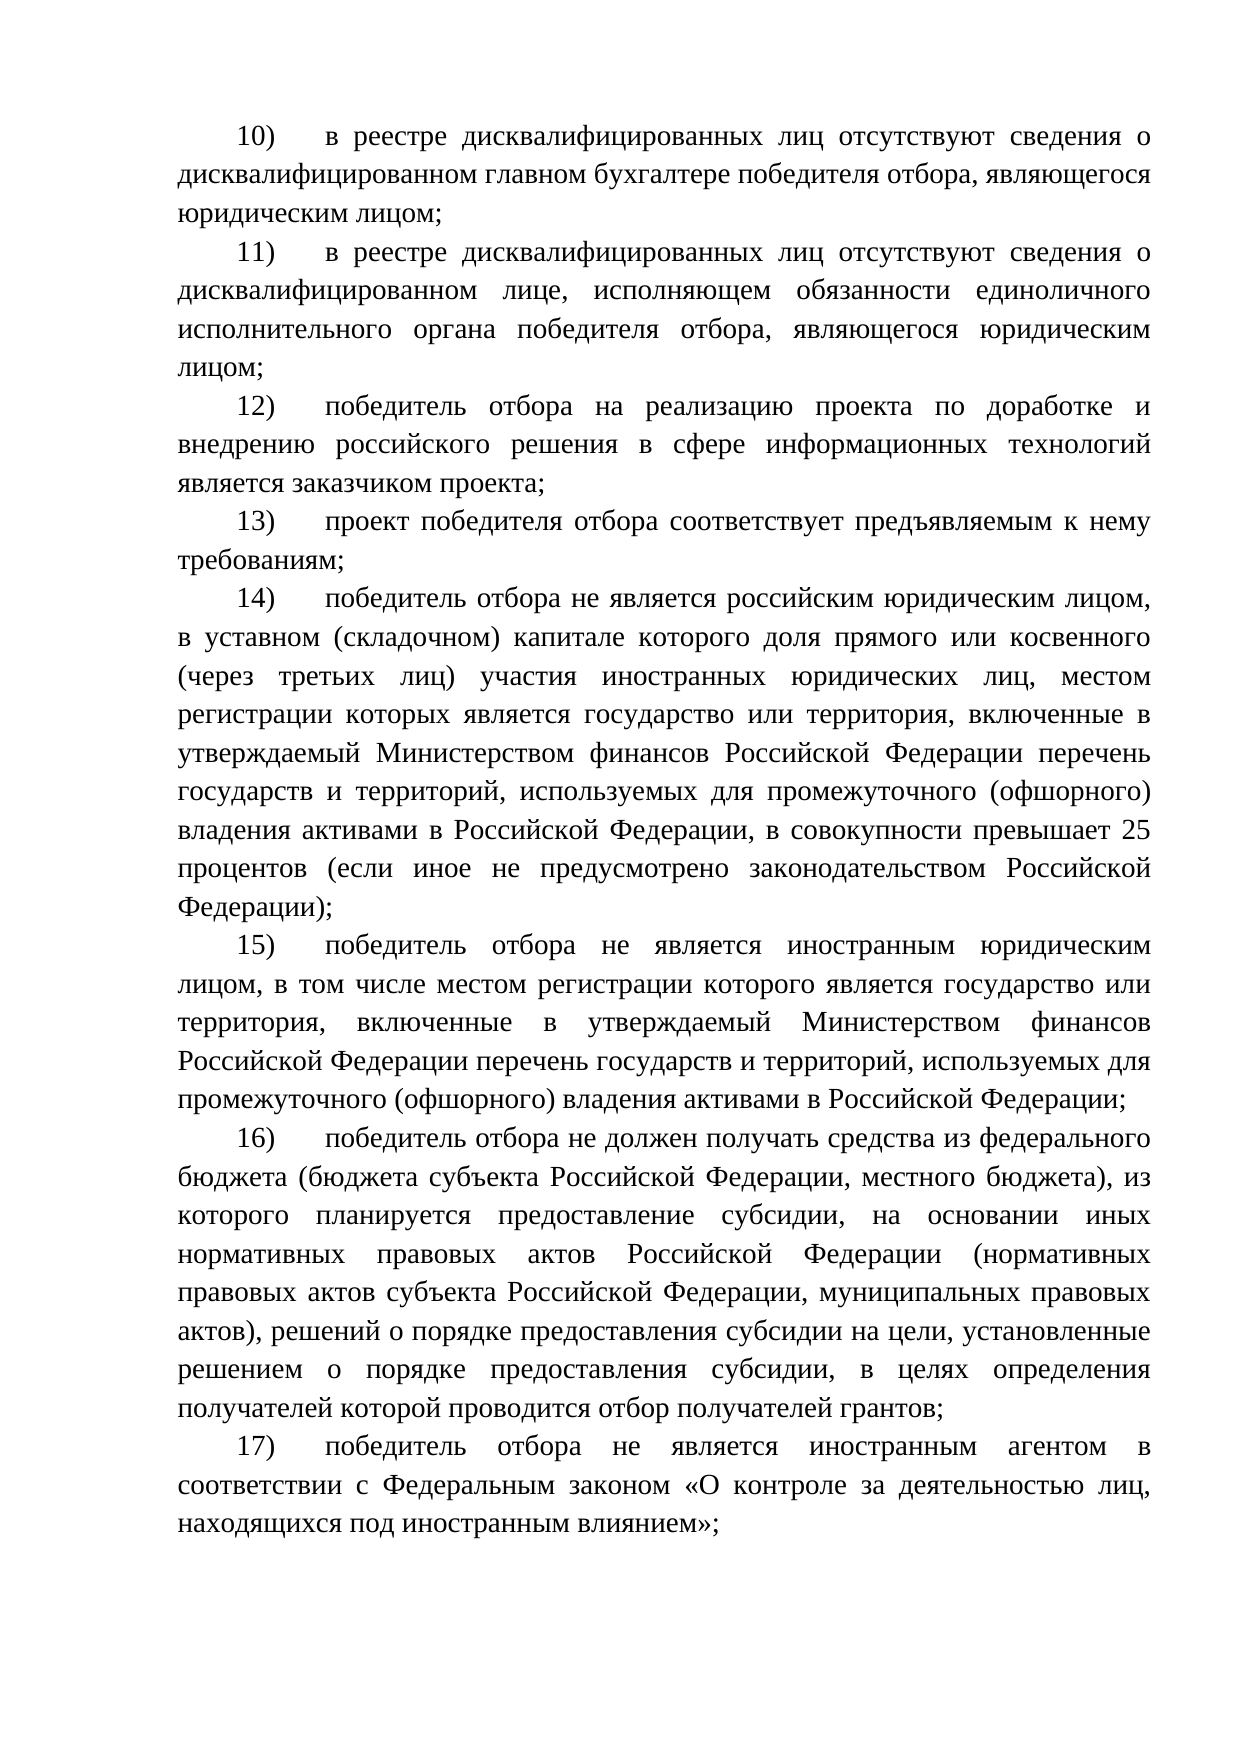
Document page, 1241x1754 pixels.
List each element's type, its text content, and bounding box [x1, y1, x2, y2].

list победитель отбора не является иностранным юридическим лицом, в том числе местом регистрации которого является государство или территория, включенные в утверждаемый Министерством финансов Российской Федерации перечень государств и территорий, используемых для промежуточного (офшорного) владения активами в Российской Федерации; [177, 927, 1152, 1115]
list победитель отбора не должен получать средства из федерального бюджета (бюджета субъекта Российской Федерации, местного бюджета), из которого планируется предоставление субсидии, на основании иных нормативных правовых актов Российской Федерации (нормативных правовых актов субъекта Российской Федерации, муниципальных правовых актов), решений о порядке предоставления субсидии на цели, установленные решением о порядке предоставления субсидии, в целях определения получателей которой проводится отбор получателей грантов; [177, 1120, 1152, 1423]
list проект победителя отбора соответствует предъявляемым к нему требованиям; [177, 503, 1152, 576]
list в реестре дисквалифицированных лиц отсутствуют сведения о дисквалифицированном лице, исполняющем обязанности единоличного исполнительного органа победителя отбора, являющегося юридическим лицом; [177, 234, 1152, 383]
list победитель отбора не является иностранным агентом в соответствии с Федеральным законом «О контроле за деятельностью лиц, находящихся под иностранным влиянием»; [177, 1428, 1152, 1539]
list победитель отбора не является российским юридическим лицом, в уставном (складочном) капитале которого доля прямого или косвенного (через третьих лиц) участия иностранных юридических лиц, местом регистрации которых является государство или территория, включенные в утверждаемый Министерством финансов Российской Федерации перечень государств и территорий, используемых для промежуточного (офшорного) владения активами в Российской Федерации, в совокупности превышает 25 процентов (если иное не предусмотрено законодательством Российской Федерации); [177, 581, 1152, 922]
list в реестре дисквалифицированных лиц отсутствуют сведения о дисквалифицированном главном бухгалтере победителя отбора, являющегося юридическим лицом; [177, 118, 1152, 229]
list победитель отбора на реализацию проекта по доработке и внедрению российского решения в сфере информационных технологий является заказчиком проекта; [177, 388, 1152, 498]
